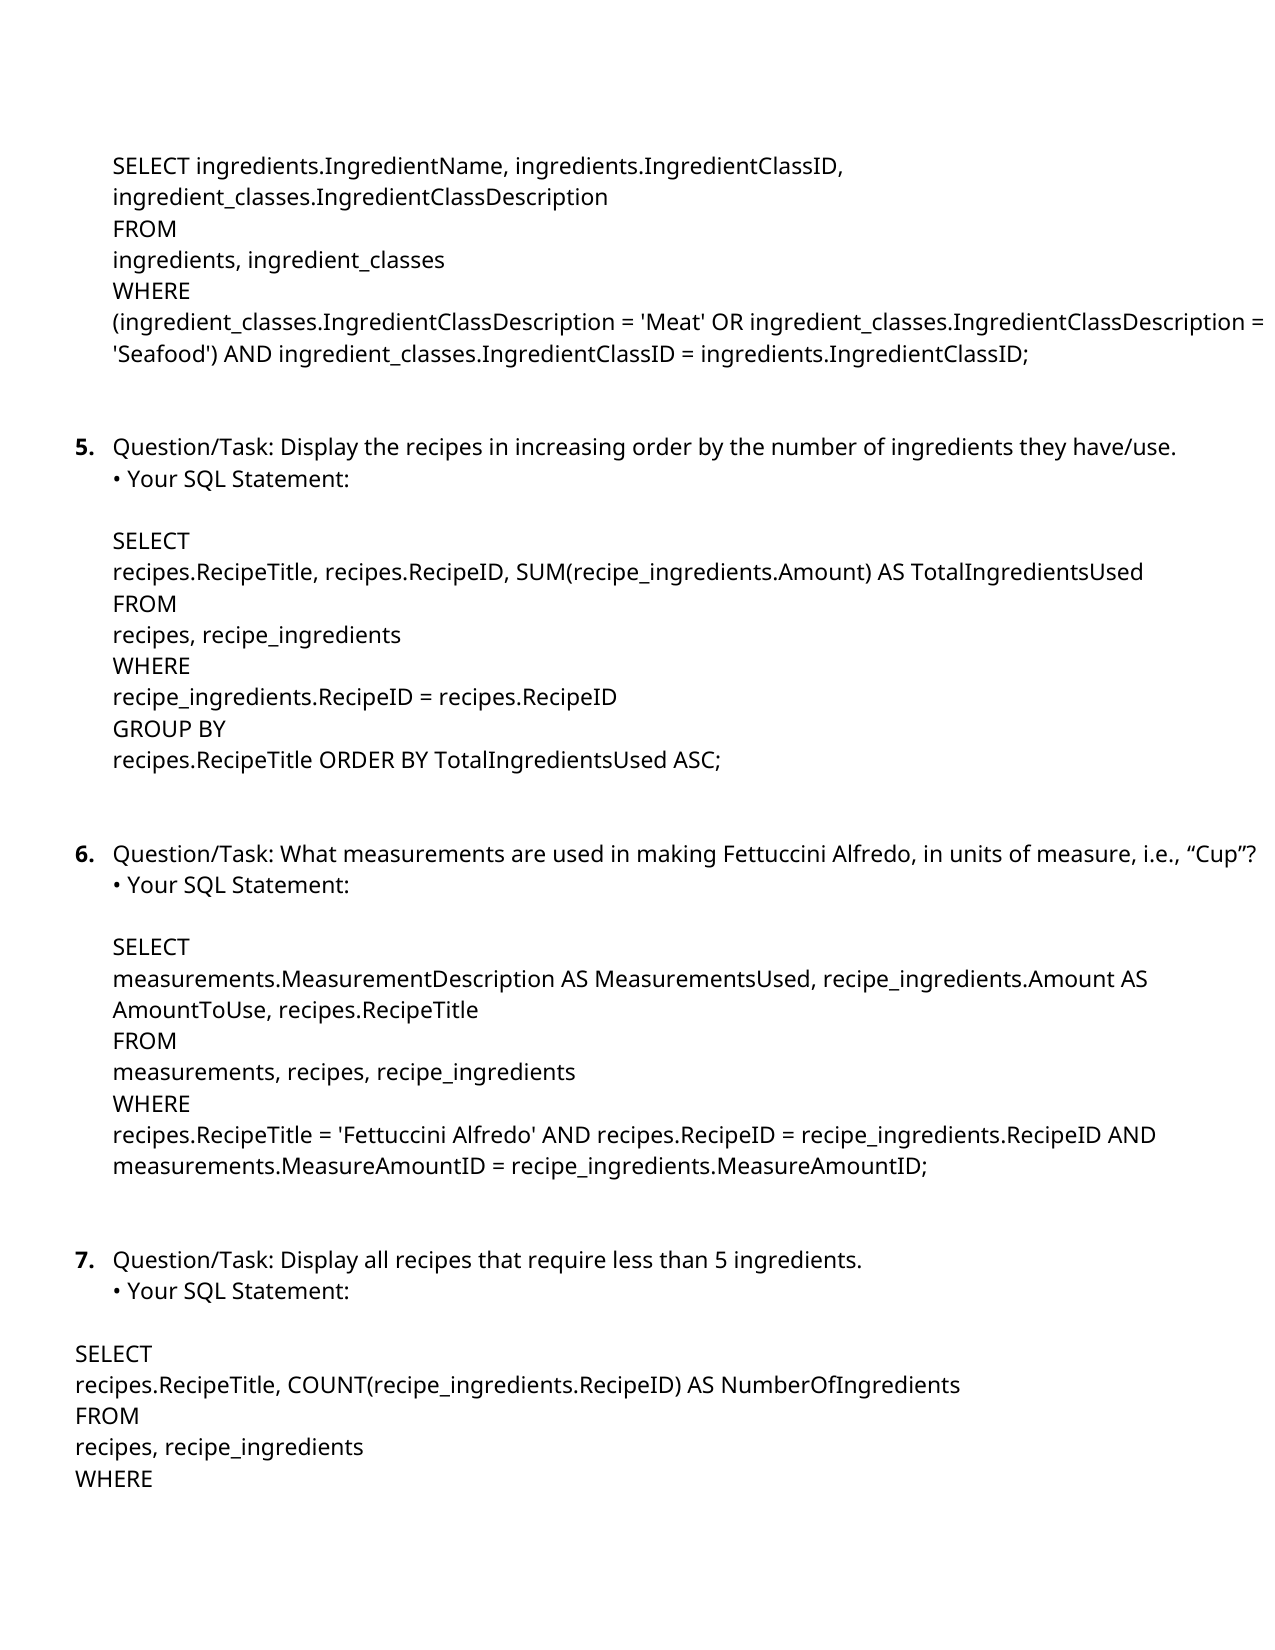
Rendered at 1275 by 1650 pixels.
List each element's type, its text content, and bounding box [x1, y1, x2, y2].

text • Your SQL Statement: [112, 462, 1275, 494]
text measurements, recipes, recipe_ingredients [112, 1056, 1275, 1087]
text recipe_ingredients.RecipeID = recipes.RecipeID [112, 681, 1275, 712]
list Question/Task: What measurements are used in making Fettuccini Alfredo, in units of measure, i.e., “Cup”? [75, 837, 1275, 869]
text SELECT ingredients.IngredientName, ingredients.IngredientClassID, ingredient_classes.IngredientClassDescription [112, 150, 1275, 212]
text recipes.RecipeTitle ORDER BY TotalIngredientsUsed ASC; [112, 744, 1275, 775]
text SELECT [112, 525, 1275, 556]
list Question/Task: Display the recipes in increasing order by the number of ingredients they have/use. [75, 431, 1275, 462]
text recipes.RecipeTitle, COUNT(recipe_ingredients.RecipeID) AS NumberOfIngredients [75, 1369, 1275, 1400]
text recipes, recipe_ingredients [75, 1431, 1275, 1462]
list Question/Task: Display all recipes that require less than 5 ingredients. [75, 1244, 1275, 1275]
text SELECT [75, 1337, 1275, 1369]
text recipes.RecipeTitle, recipes.RecipeID, SUM(recipe_ingredients.Amount) AS TotalIngredientsUsed [112, 556, 1275, 587]
text measurements.MeasurementDescription AS MeasurementsUsed, recipe_ingredients.Amount AS AmountToUse, recipes.RecipeTitle [112, 962, 1275, 1025]
text WHERE [112, 1087, 1275, 1119]
text WHERE [75, 1462, 1275, 1494]
text FROM [112, 212, 1275, 244]
text WHERE [112, 650, 1275, 681]
text GROUP BY [112, 712, 1275, 744]
text FROM [112, 587, 1275, 619]
text recipes, recipe_ingredients [112, 619, 1275, 650]
text ingredients, ingredient_classes [112, 244, 1275, 275]
text WHERE [112, 275, 1275, 306]
text • Your SQL Statement: [112, 1275, 1275, 1306]
text • Your SQL Statement: [112, 869, 1275, 900]
text recipes.RecipeTitle = 'Fettuccini Alfredo' AND recipes.RecipeID = recipe_ingredients.RecipeID AND measurements.MeasureAmountID = recipe_ingredients.MeasureAmountID; [112, 1119, 1275, 1181]
text FROM [112, 1025, 1275, 1056]
text FROM [75, 1400, 1275, 1431]
text (ingredient_classes.IngredientClassDescription = 'Meat' OR ingredient_classes.IngredientClassDescription = 'Seafood') AND ingredient_classes.IngredientClassID = ingredients.IngredientClassID; [112, 306, 1275, 369]
text SELECT [112, 931, 1275, 962]
